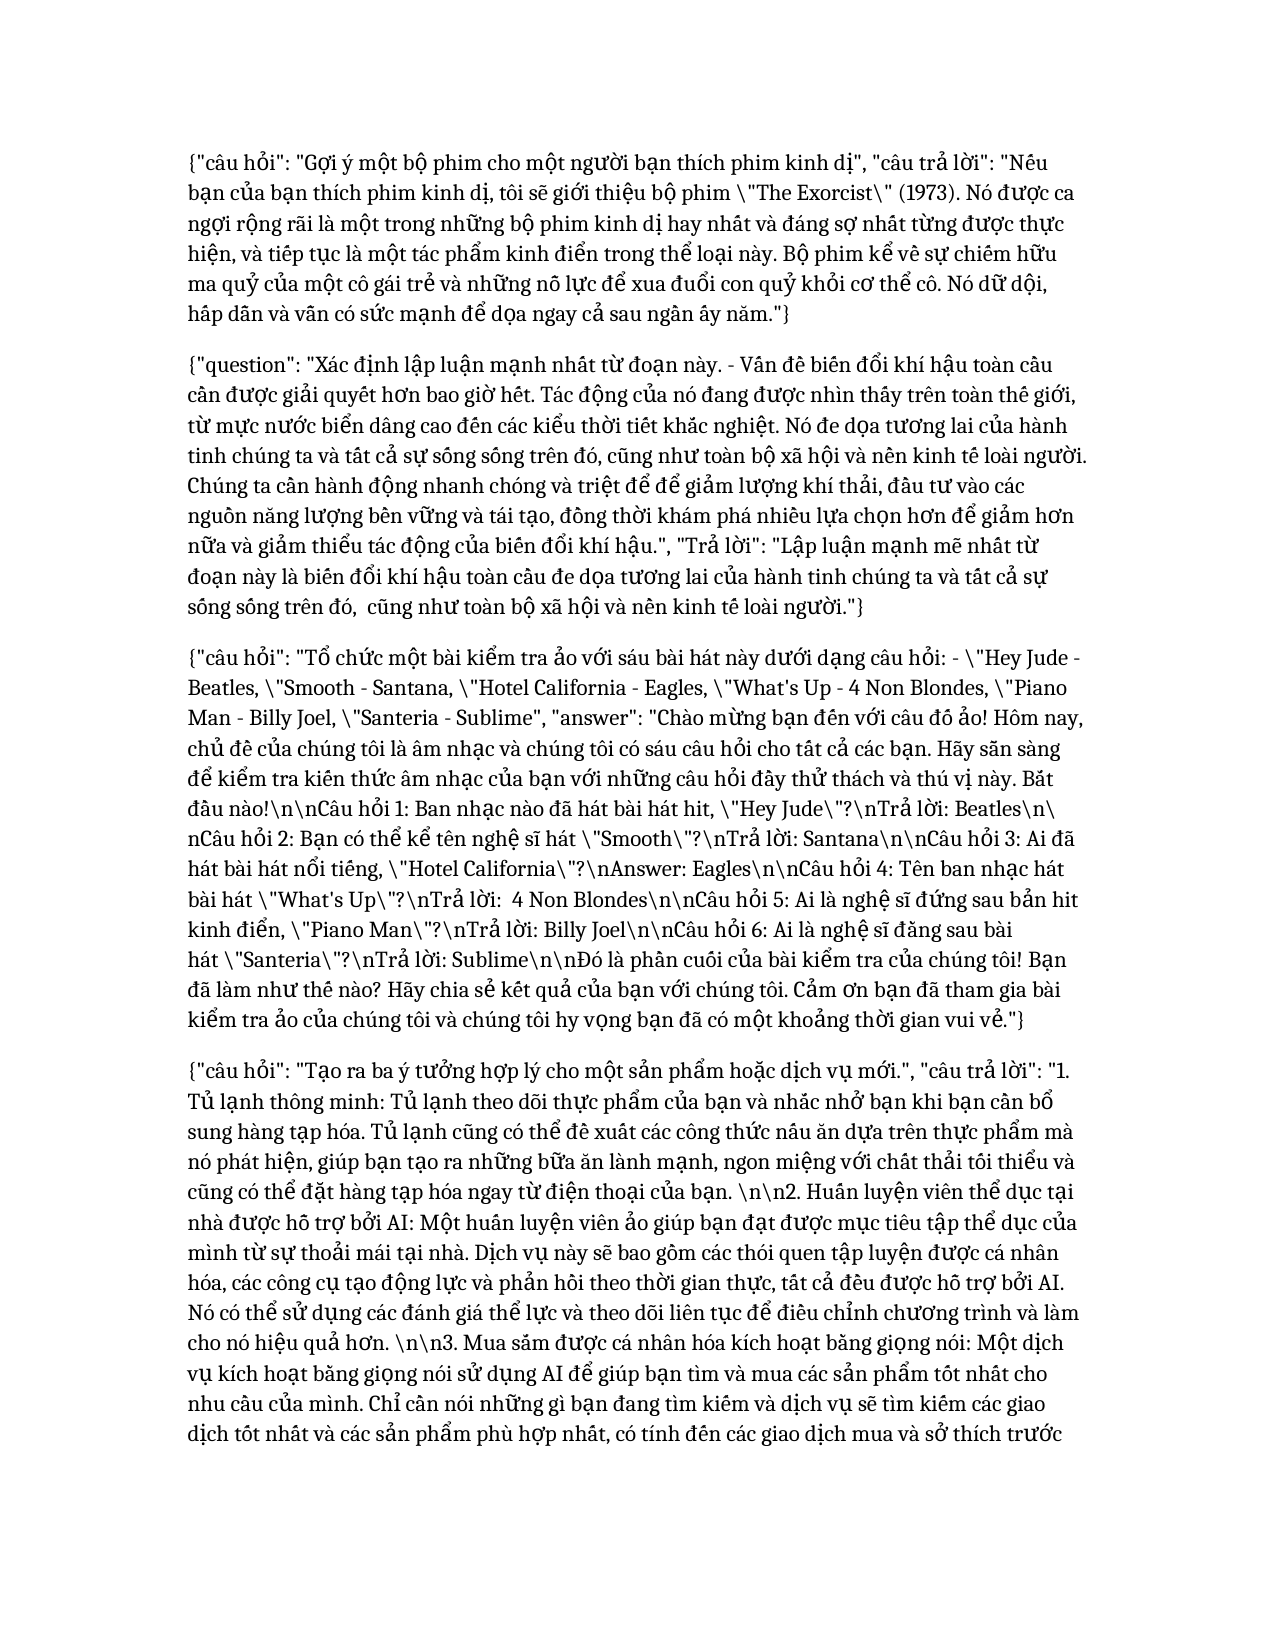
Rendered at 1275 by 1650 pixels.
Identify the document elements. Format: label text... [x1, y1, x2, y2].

text {"câu hỏi": "Gợi ý một bộ phim cho một người bạn thích phim kinh dị", "câu trả lời": "Nếu bạn của bạn thích phim kinh dị, tôi sẽ giới thiệu bộ phim \"The Exorcist\" (1973). Nó được ca ngợi rộng rãi là một trong những bộ phim kinh dị hay nhất và đáng sợ nhất từng được thực hiện, và tiếp tục là một tác phẩm kinh điển trong thể loại này. Bộ phim kể về sự chiếm hữu ma quỷ của một cô gái trẻ và những nỗ lực để xua đuổi con quỷ khỏi cơ thể cô. Nó dữ dội, hấp dẫn và vẫn có sức mạnh để dọa ngay cả sau ngần ấy năm."} [187, 150, 1087, 327]
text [187, 1058, 1087, 1447]
text {"question": "Xác định lập luận mạnh nhất từ đoạn này. - Vấn đề biến đổi khí hậu toàn cầu cần được giải quyết hơn bao giờ hết. Tác động của nó đang được nhìn thấy trên toàn thế giới, từ mực nước biển dâng cao đến các kiểu thời tiết khắc nghiệt. Nó đe dọa tương lai của hành tinh chúng ta và tất cả sự sống sống trên đó, cũng như toàn bộ xã hội và nền kinh tế loài người. Chúng ta cần hành động nhanh chóng và triệt để để giảm lượng khí thải, đầu tư vào các nguồn năng lượng bền vững và tái tạo, đồng thời khám phá nhiều lựa chọn hơn để giảm hơn nữa và giảm thiểu tác động của biến đổi khí hậu.", "Trả lời": "Lập luận mạnh mẽ nhất từ đoạn này là biến đổi khí hậu toàn cầu đe dọa tương lai của hành tinh chúng ta và tất cả sự sống sống trên đó, cũng như toàn bộ xã hội và nền kinh tế loài người."} [187, 352, 1087, 620]
text {"câu hỏi": "Tổ chức một bài kiểm tra ảo với sáu bài hát này dưới dạng câu hỏi: - \"Hey Jude - Beatles, \"Smooth - Santana, \"Hotel California - Eagles, \"What's Up - 4 Non Blondes, \"Piano Man - Billy Joel, \"Santeria - Sublime", "answer": "Chào mừng bạn đến với câu đố ảo! Hôm nay, chủ đề của chúng tôi là âm nhạc và chúng tôi có sáu câu hỏi cho tất cả các bạn. Hãy sẵn sàng để kiểm tra kiến thức âm nhạc của bạn với những câu hỏi đầy thử thách và thú vị này. Bắt đầu nào!\n\nCâu hỏi 1: Ban nhạc nào đã hát bài hát hit, \"Hey Jude\"?\nTrả lời: Beatles\n\nCâu hỏi 2: Bạn có thể kể tên nghệ sĩ hát \"Smooth\"?\nTrả lời: Santana\n\nCâu hỏi 3: Ai đã hát bài hát nổi tiếng, \"Hotel California\"?\nAnswer: Eagles\n\nCâu hỏi 4: Tên ban nhạc hát bài hát \"What's Up\"?\nTrả lời: 4 Non Blondes\n\nCâu hỏi 5: Ai là nghệ sĩ đứng sau bản hit kinh điển, \"Piano Man\"?\nTrả lời: Billy Joel\n\nCâu hỏi 6: Ai là nghệ sĩ đằng sau bài hát \"Santeria\"?\nTrả lời: Sublime\n\nĐó là phần cuối của bài kiểm tra của chúng tôi! Bạn đã làm như thế nào? Hãy chia sẻ kết quả của bạn với chúng tôi. Cảm ơn bạn đã tham gia bài kiểm tra ảo của chúng tôi và chúng tôi hy vọng bạn đã có một khoảng thời gian vui vẻ."} [187, 645, 1087, 1034]
